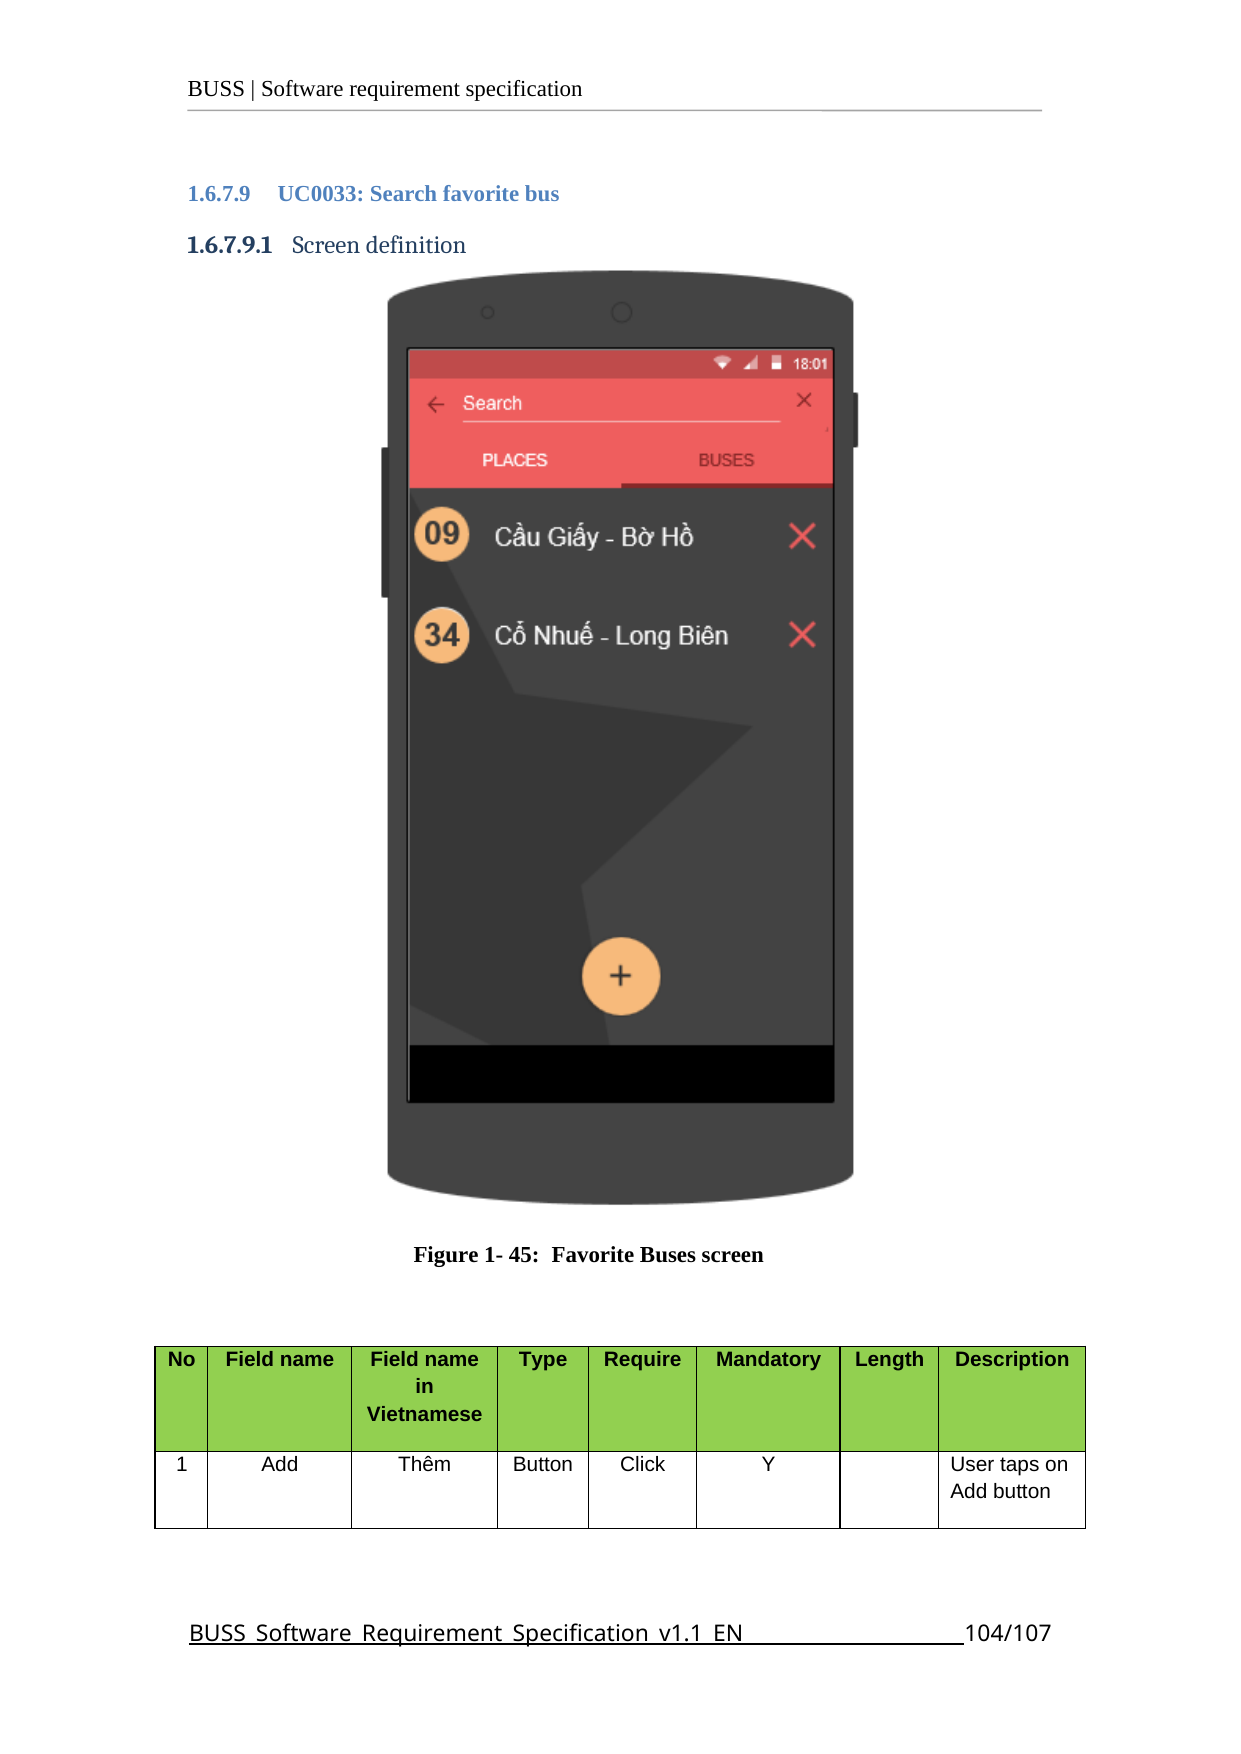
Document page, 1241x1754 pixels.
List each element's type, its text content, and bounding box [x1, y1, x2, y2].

list Favorite Buses screen [187, 1241, 1053, 1267]
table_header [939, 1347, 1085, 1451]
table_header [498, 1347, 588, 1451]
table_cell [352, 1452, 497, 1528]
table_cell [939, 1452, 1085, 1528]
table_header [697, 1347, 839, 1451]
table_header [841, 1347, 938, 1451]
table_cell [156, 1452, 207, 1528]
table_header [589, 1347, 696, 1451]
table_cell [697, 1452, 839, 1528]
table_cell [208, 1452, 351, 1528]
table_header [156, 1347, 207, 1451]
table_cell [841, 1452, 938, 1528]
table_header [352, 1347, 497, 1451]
subtitle UC0033: Search favorite bus [187, 180, 1053, 206]
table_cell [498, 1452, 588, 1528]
subtitle Screen definition [187, 231, 1053, 260]
picture [367, 264, 874, 1216]
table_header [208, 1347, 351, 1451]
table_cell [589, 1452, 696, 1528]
